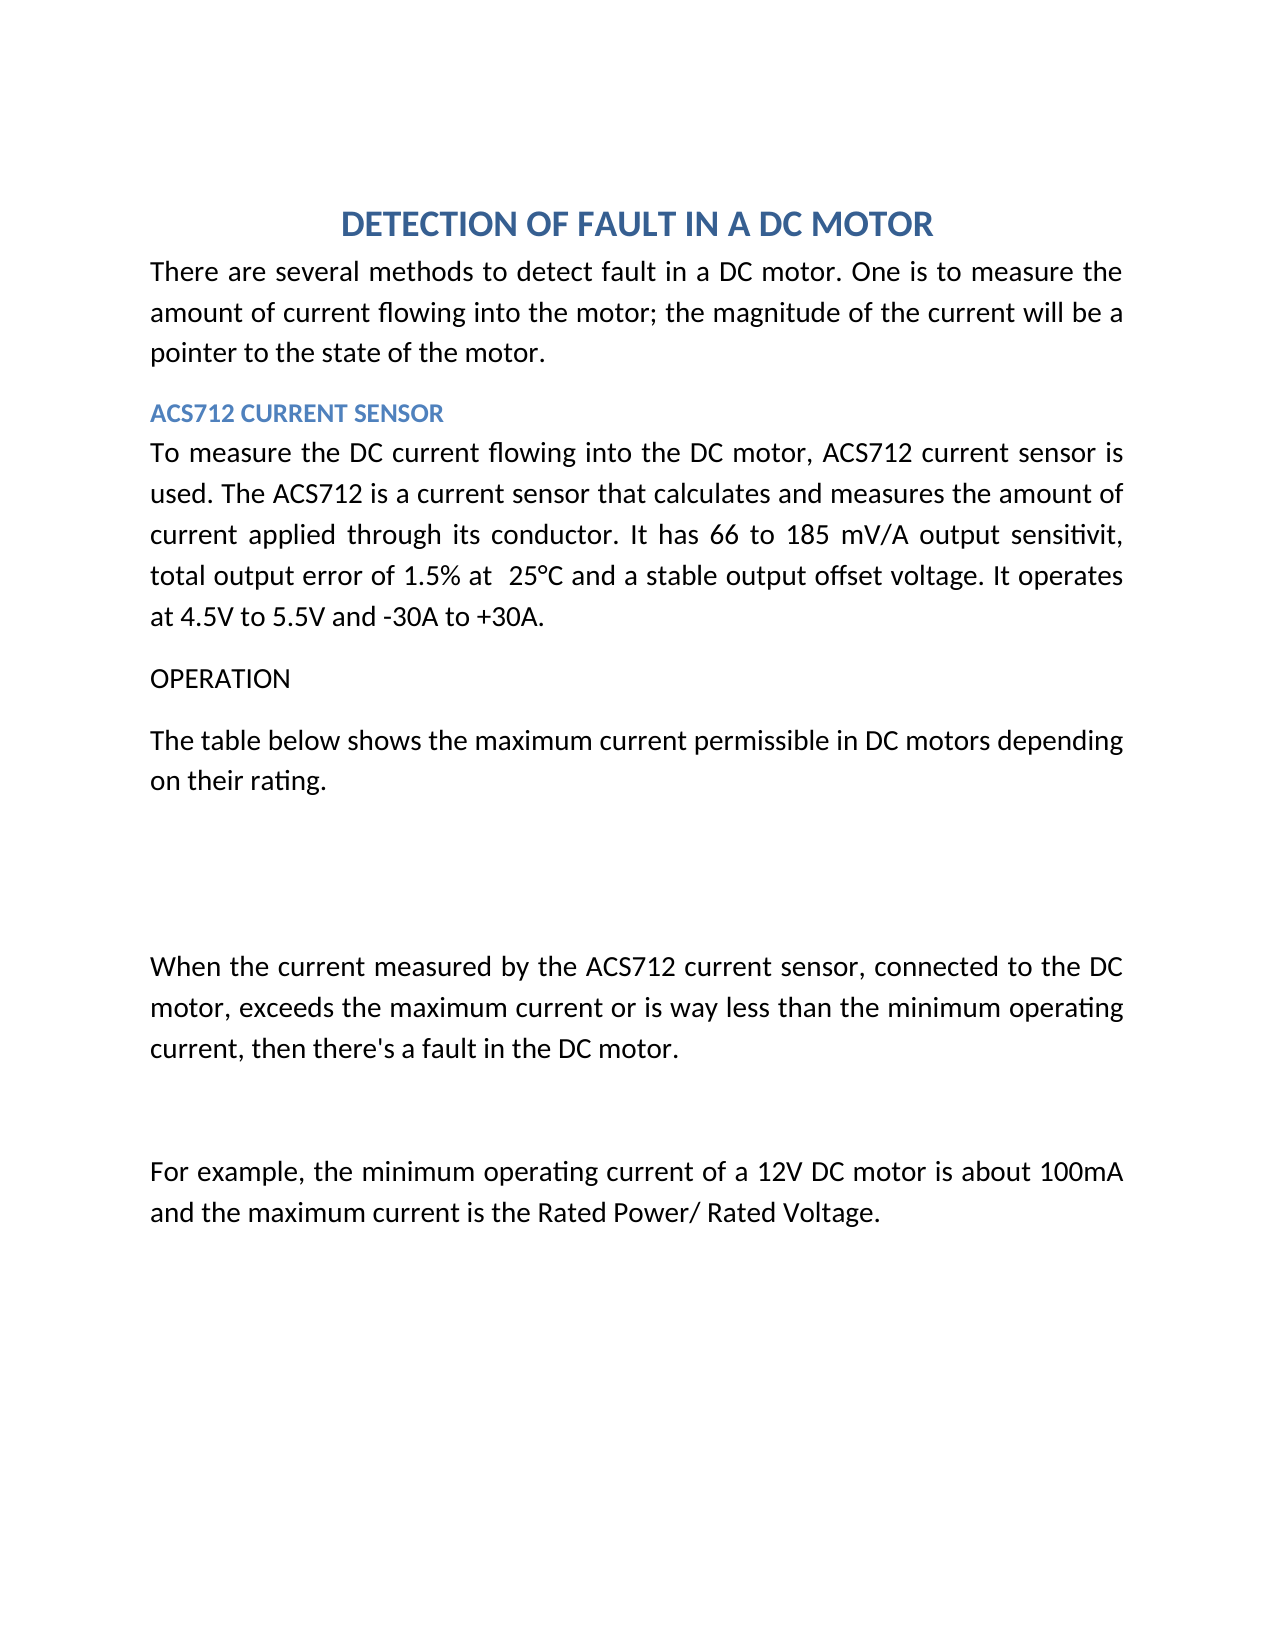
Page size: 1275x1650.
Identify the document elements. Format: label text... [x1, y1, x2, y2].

text There are several methods to detect fault in a DC motor. One is to measure the amount of current flowing into the motor; the magnitude of the current will be a pointer to the state of the motor. [150, 253, 1125, 370]
text OPERATION [150, 660, 1125, 695]
subtitle DETECTION OF FAULT IN A DC MOTOR [150, 200, 1125, 246]
text The table below shows the maximum current permissible in DC motors depending on their rating. [150, 722, 1125, 798]
text When the current measured by the ACS712 current sensor, connected to the DC motor, exceeds the maximum current or is way less than the minimum operating current, then there's a fault in the DC motor. [150, 948, 1125, 1065]
subtitle ACS712 CURRENT SENSOR [150, 396, 1125, 429]
text To measure the DC current flowing into the DC motor, ACS712 current sensor is used. The ACS712 is a current sensor that calculates and measures the amount of current applied through its conductor. It has 66 to 185 mV/A output sensitivit, total output error of 1.5% at 25°C and a stable output offset voltage. It operates at 4.5V to 5.5V and -30A to +30A. [150, 434, 1125, 634]
text For example, the minimum operating current of a 12V DC motor is about 100mA and the maximum current is the Rated Power/ Rated Voltage. [150, 1153, 1125, 1230]
